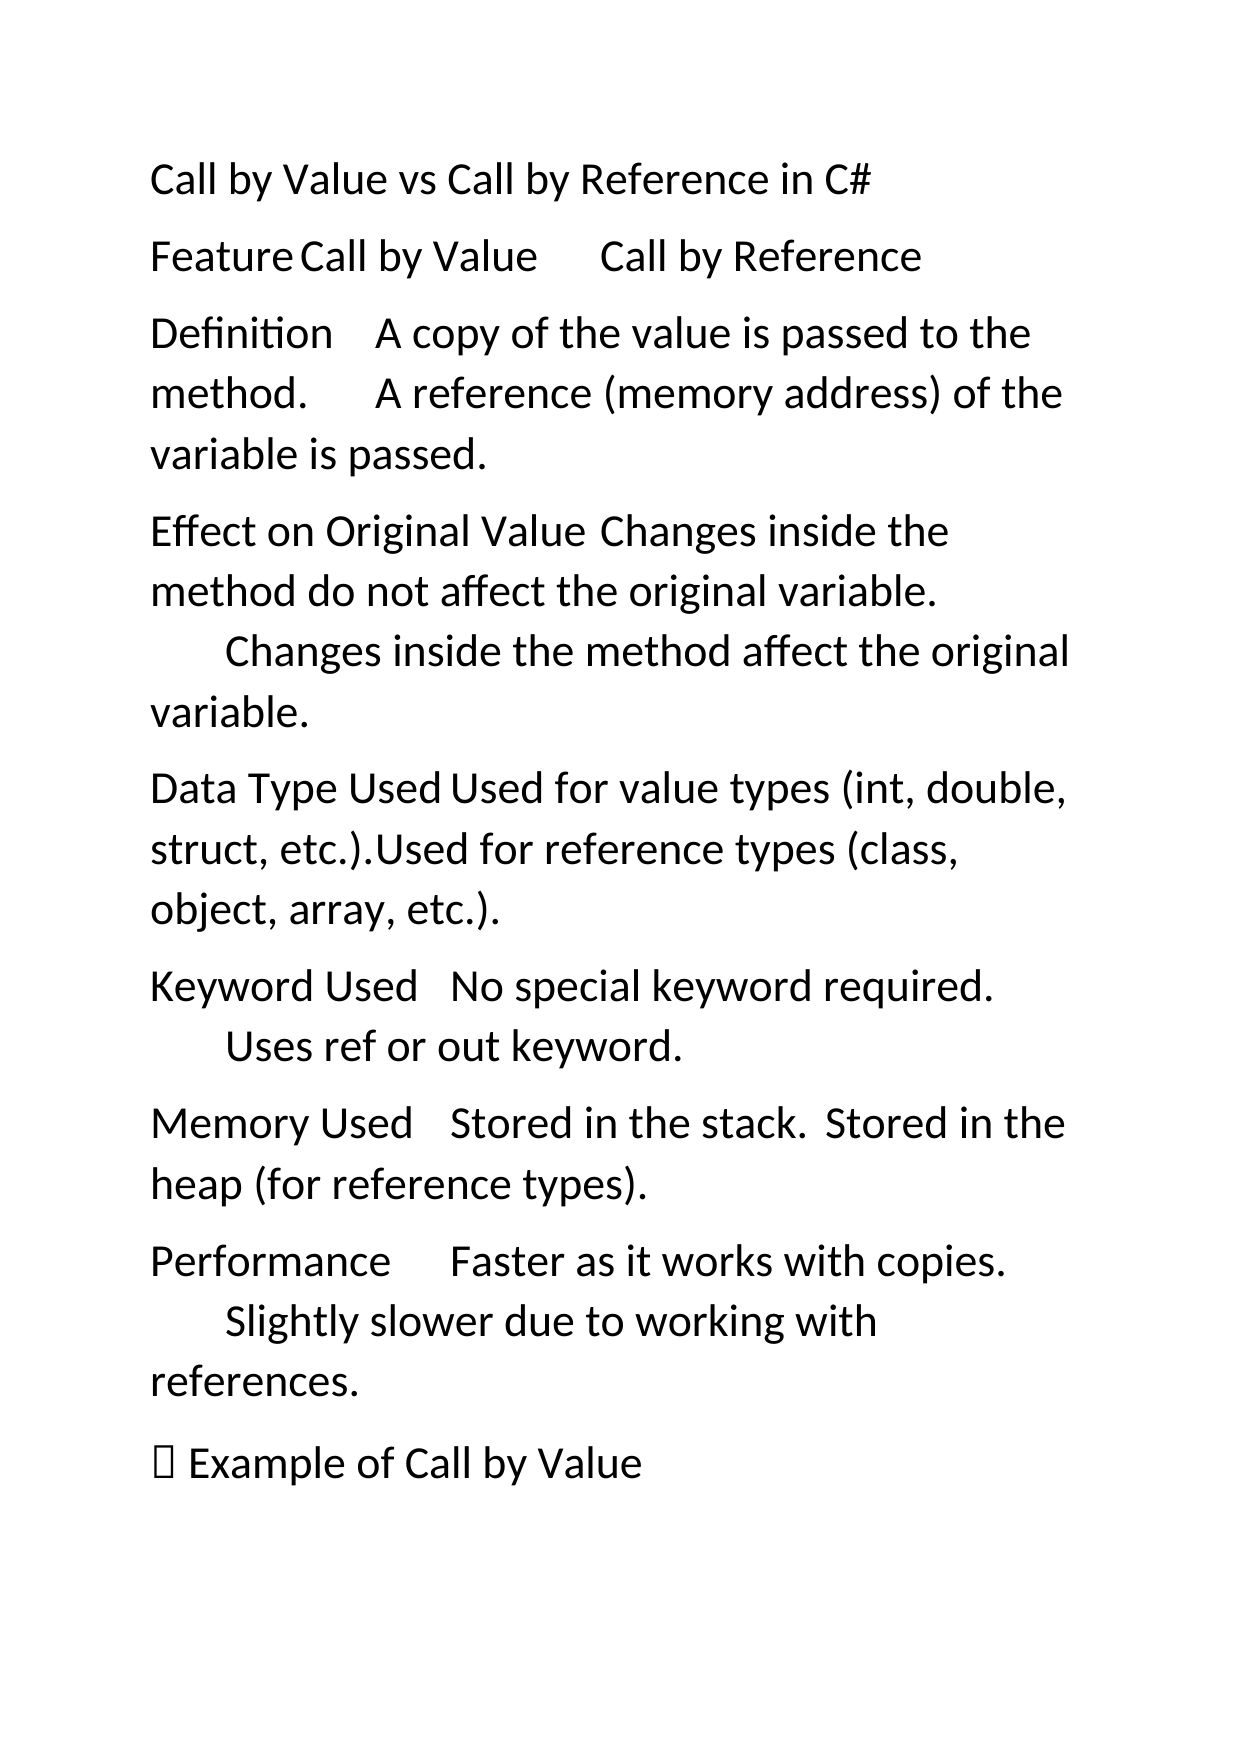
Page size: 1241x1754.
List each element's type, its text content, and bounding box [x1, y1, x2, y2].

text 🔹 Example of Call by Value [150, 1429, 1090, 1492]
text Performance Faster as it works with copies. Slightly slower due to working with references. [150, 1232, 1090, 1408]
text Data Type Used Used for value types (int, double, struct, etc.). Used for reference types (class, object, array, etc.). [150, 759, 1090, 936]
text Feature Call by Value Call by Reference [150, 227, 1090, 283]
text Call by Value vs Call by Reference in C# [150, 150, 1090, 206]
text Effect on Original Value Changes inside the method do not affect the original variable. Changes inside the method affect the original variable. [150, 502, 1090, 738]
text Memory Used Stored in the stack. Stored in the heap (for reference types). [150, 1094, 1090, 1211]
text Keyword Used No special keyword required. Uses ref or out keyword. [150, 957, 1090, 1073]
text Definition A copy of the value is passed to the method. A reference (memory address) of the variable is passed. [150, 304, 1090, 481]
